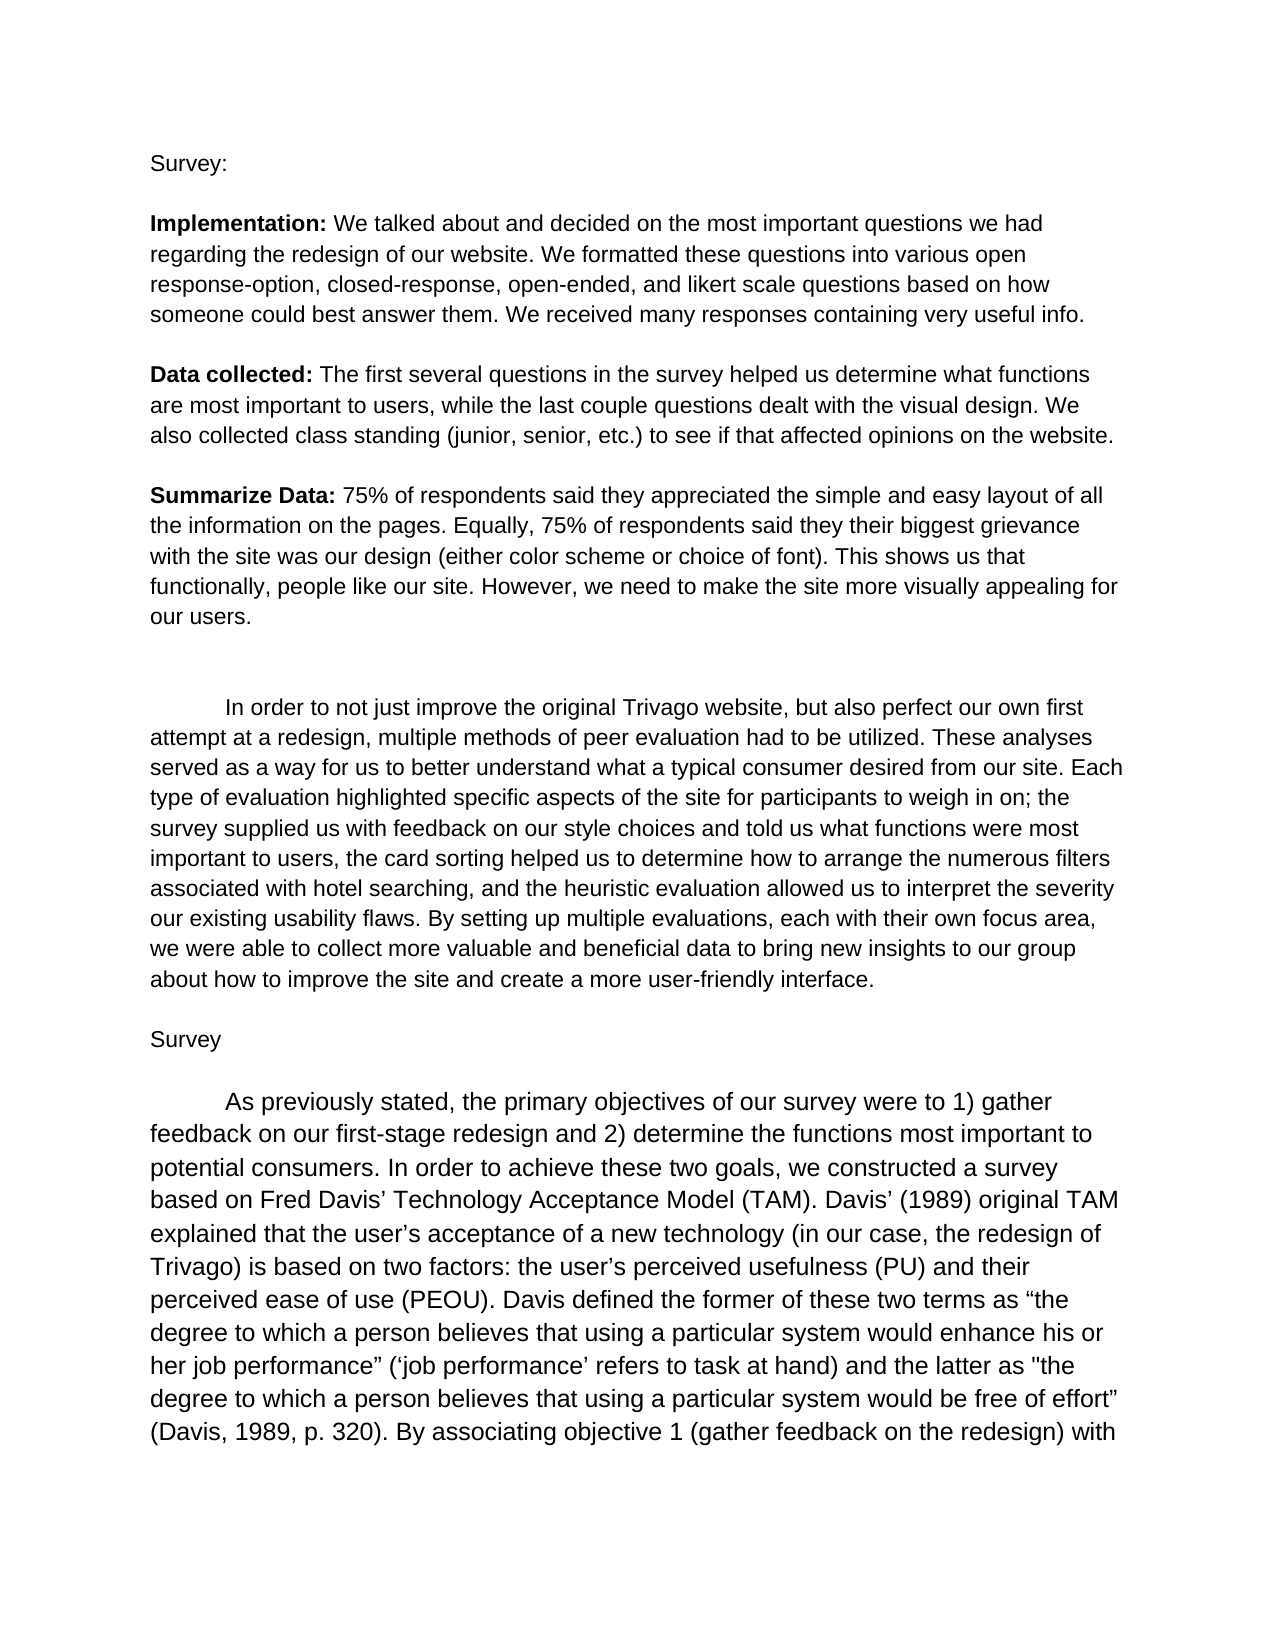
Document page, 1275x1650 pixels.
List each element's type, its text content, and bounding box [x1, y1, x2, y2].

text Survey: [150, 150, 1125, 176]
text In order to not just improve the original Trivago website, but also perfect our own first attempt at a redesign, multiple methods of peer evaluation had to be utilized. These analyses served as a way for us to better understand what a typical consumer desired from our site. Each type of evaluation highlighted specific aspects of the site for participants to weigh in on; the survey supplied us with feedback on our style choices and told us what functions were most important to users, the card sorting helped us to determine how to arrange the numerous filters associated with hotel searching, and the heuristic evaluation allowed us to interpret the severity our existing usability flaws. By setting up multiple evaluations, each with their own focus area, we were able to collect more valuable and beneficial data to bring new insights to our group about how to improve the site and create a more user-friendly interface. [150, 694, 1125, 992]
text Implementation: We talked about and decided on the most important questions we had regarding the redesign of our website. We formatted these questions into various open response-option, closed-response, open-ended, and likert scale questions based on how someone could best answer them. We received many responses containing very useful info. [150, 210, 1125, 327]
text Summarize Data: 75% of respondents said they appreciated the simple and easy layout of all the information on the pages. Equally, 75% of respondents said they their biggest grievance with the site was our design (either color scheme or choice of font). This shows us that functionally, people like our site. However, we need to make the site more visually appealing for our users. [150, 482, 1125, 629]
text Survey [150, 1026, 1125, 1052]
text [150, 1086, 1125, 1445]
text Data collected: The first several questions in the survey helped us determine what functions are most important to users, while the last couple questions dealt with the visual design. We also collected class standing (junior, senior, etc.) to see if that affected opinions on the website. [150, 361, 1125, 448]
